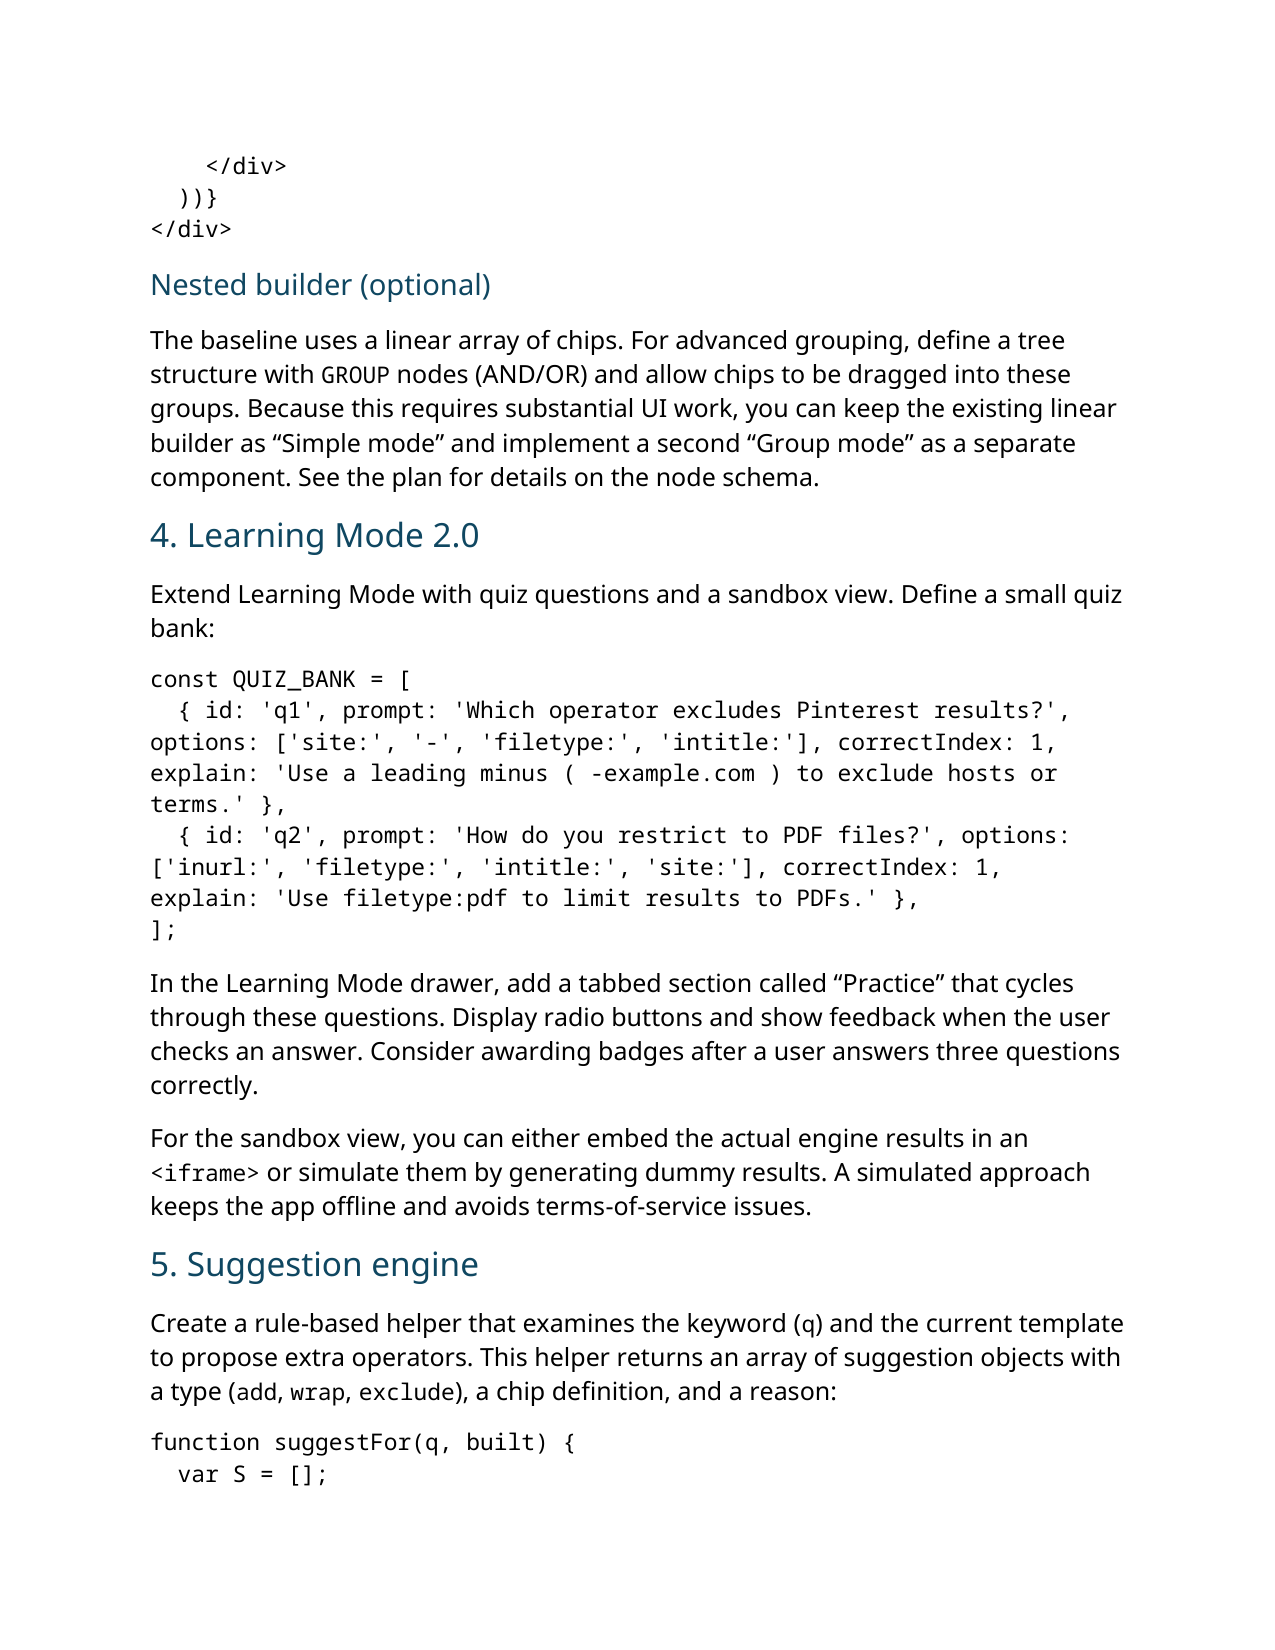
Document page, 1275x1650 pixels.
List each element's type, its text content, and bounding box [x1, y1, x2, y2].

text For the sandbox view, you can either embed the actual engine results in an <iframe> or simulate them by generating dummy results. A simulated approach keeps the app offline and avoids terms‑of‑service issues. [150, 1120, 1125, 1222]
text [150, 1426, 1125, 1489]
subtitle 4. Learning Mode 2.0 [150, 512, 1125, 557]
text The baseline uses a linear array of chips. For advanced grouping, define a tree structure with GROUP nodes (AND/OR) and allow chips to be dragged into these groups. Because this requires substantial UI work, you can keep the existing linear builder as “Simple mode” and implement a second “Group mode” as a separate component. See the plan for details on the node schema. [150, 323, 1125, 493]
text In the Learning Mode drawer, add a tabbed section called “Practice” that cycles through these questions. Display radio buttons and show feedback when the user checks an answer. Consider awarding badges after a user answers three questions correctly. [150, 965, 1125, 1101]
text const QUIZ_BANK = [ { id: 'q1', prompt: 'Which operator excludes Pinterest results?', options: ['site:', '-', 'filetype:', 'intitle:'], correctIndex: 1, explain: 'Use a leading minus ( -example.com ) to exclude hosts or terms.' }, { id: 'q2', prompt: 'How do you restrict to PDF files?', options: ['inurl:', 'filetype:', 'intitle:', 'site:'], correctIndex: 1, explain: 'Use filetype:pdf to limit results to PDFs.' }, ]; [150, 663, 1125, 944]
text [150, 150, 1125, 244]
text Create a rule‑based helper that examines the keyword (q) and the current template to propose extra operators. This helper returns an array of suggestion objects with a type (add, wrap, exclude), a chip definition, and a reason: [150, 1305, 1125, 1407]
subtitle 5. Suggestion engine [150, 1241, 1125, 1287]
text Extend Learning Mode with quiz questions and a sandbox view. Define a small quiz bank: [150, 576, 1125, 644]
subtitle Nested builder (optional) [150, 264, 1125, 304]
